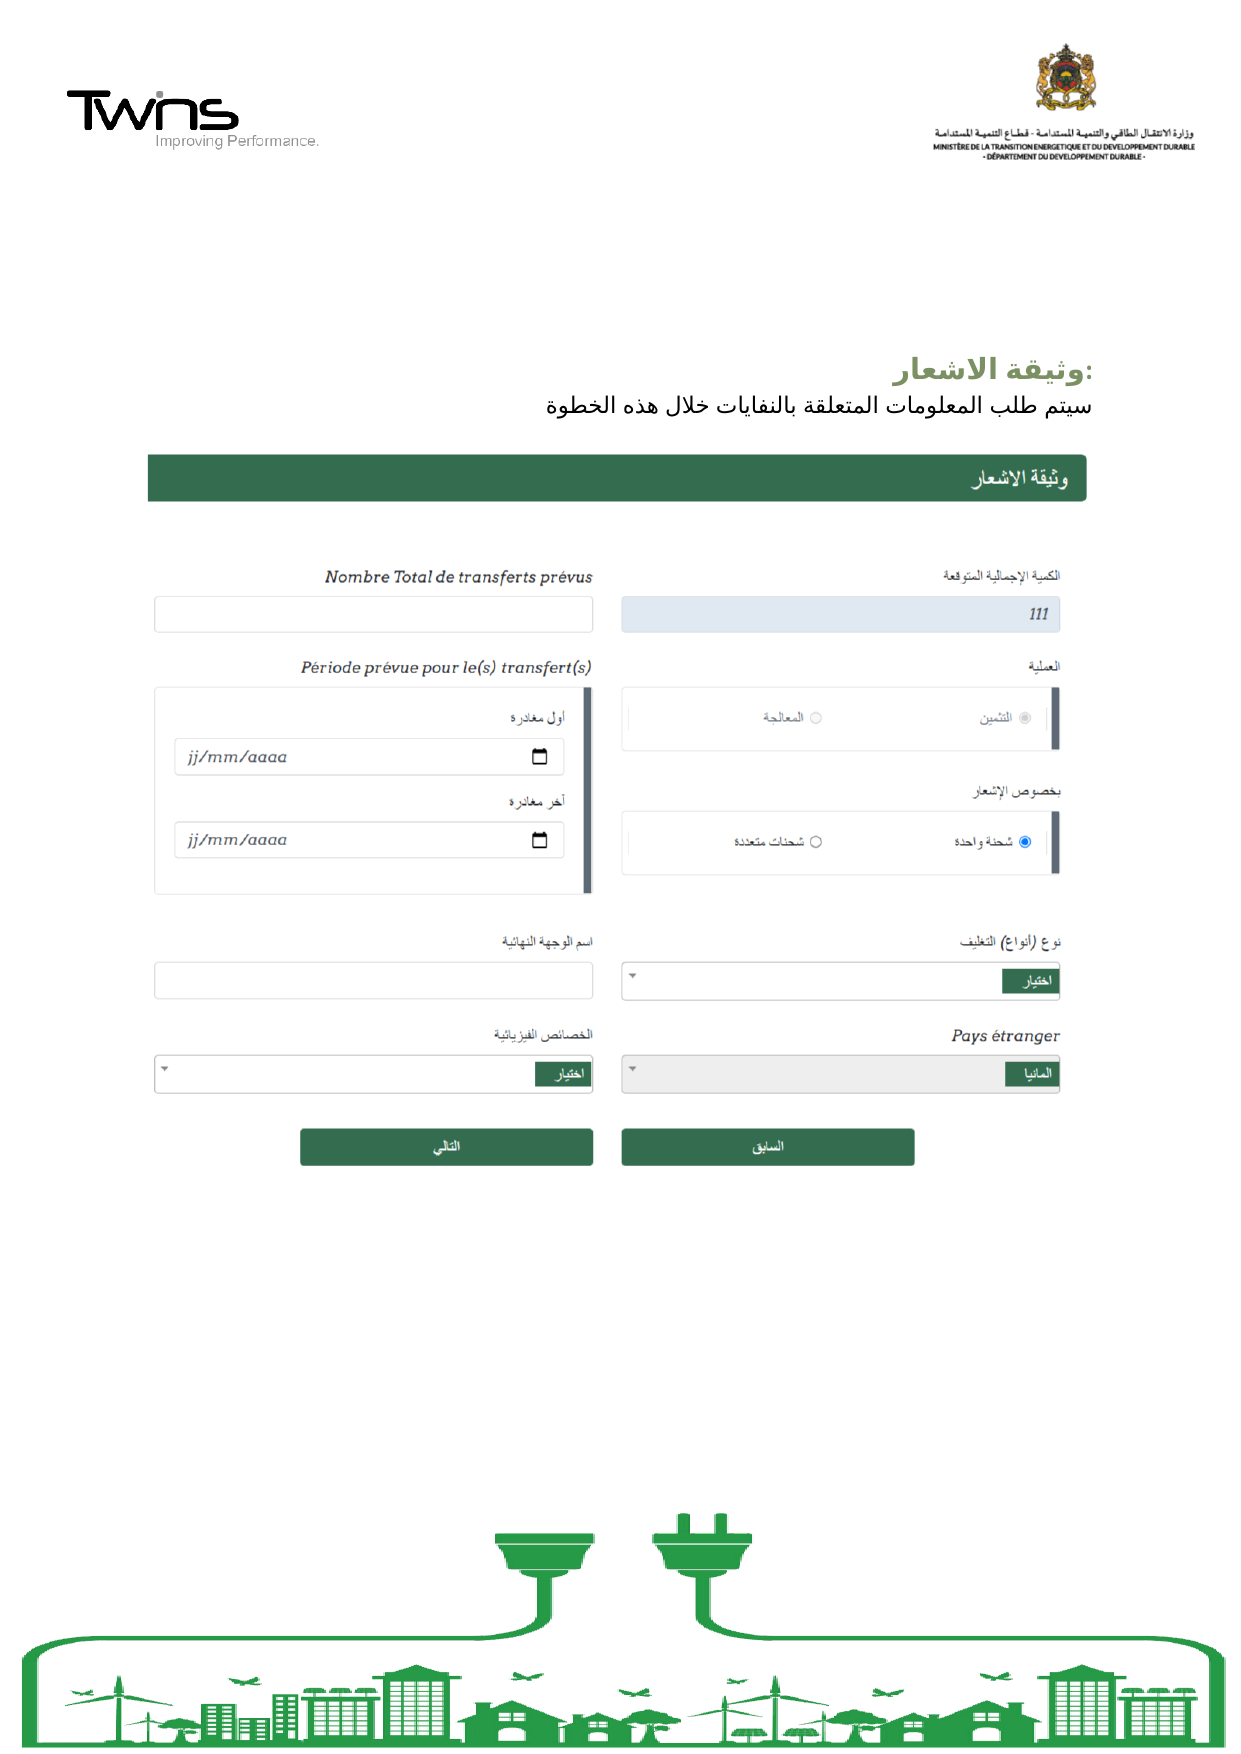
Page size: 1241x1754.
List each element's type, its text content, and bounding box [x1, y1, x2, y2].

picture [0, 1476, 1241, 1754]
picture [147, 442, 1093, 1172]
text سيتم طلب المعلومات المتعلقة بالنفايات خلال هذه الخطوة [148, 392, 1092, 418]
picture [913, 43, 1211, 179]
subtitle وثيقة الاشعار: [148, 352, 1092, 387]
picture [57, 56, 323, 180]
